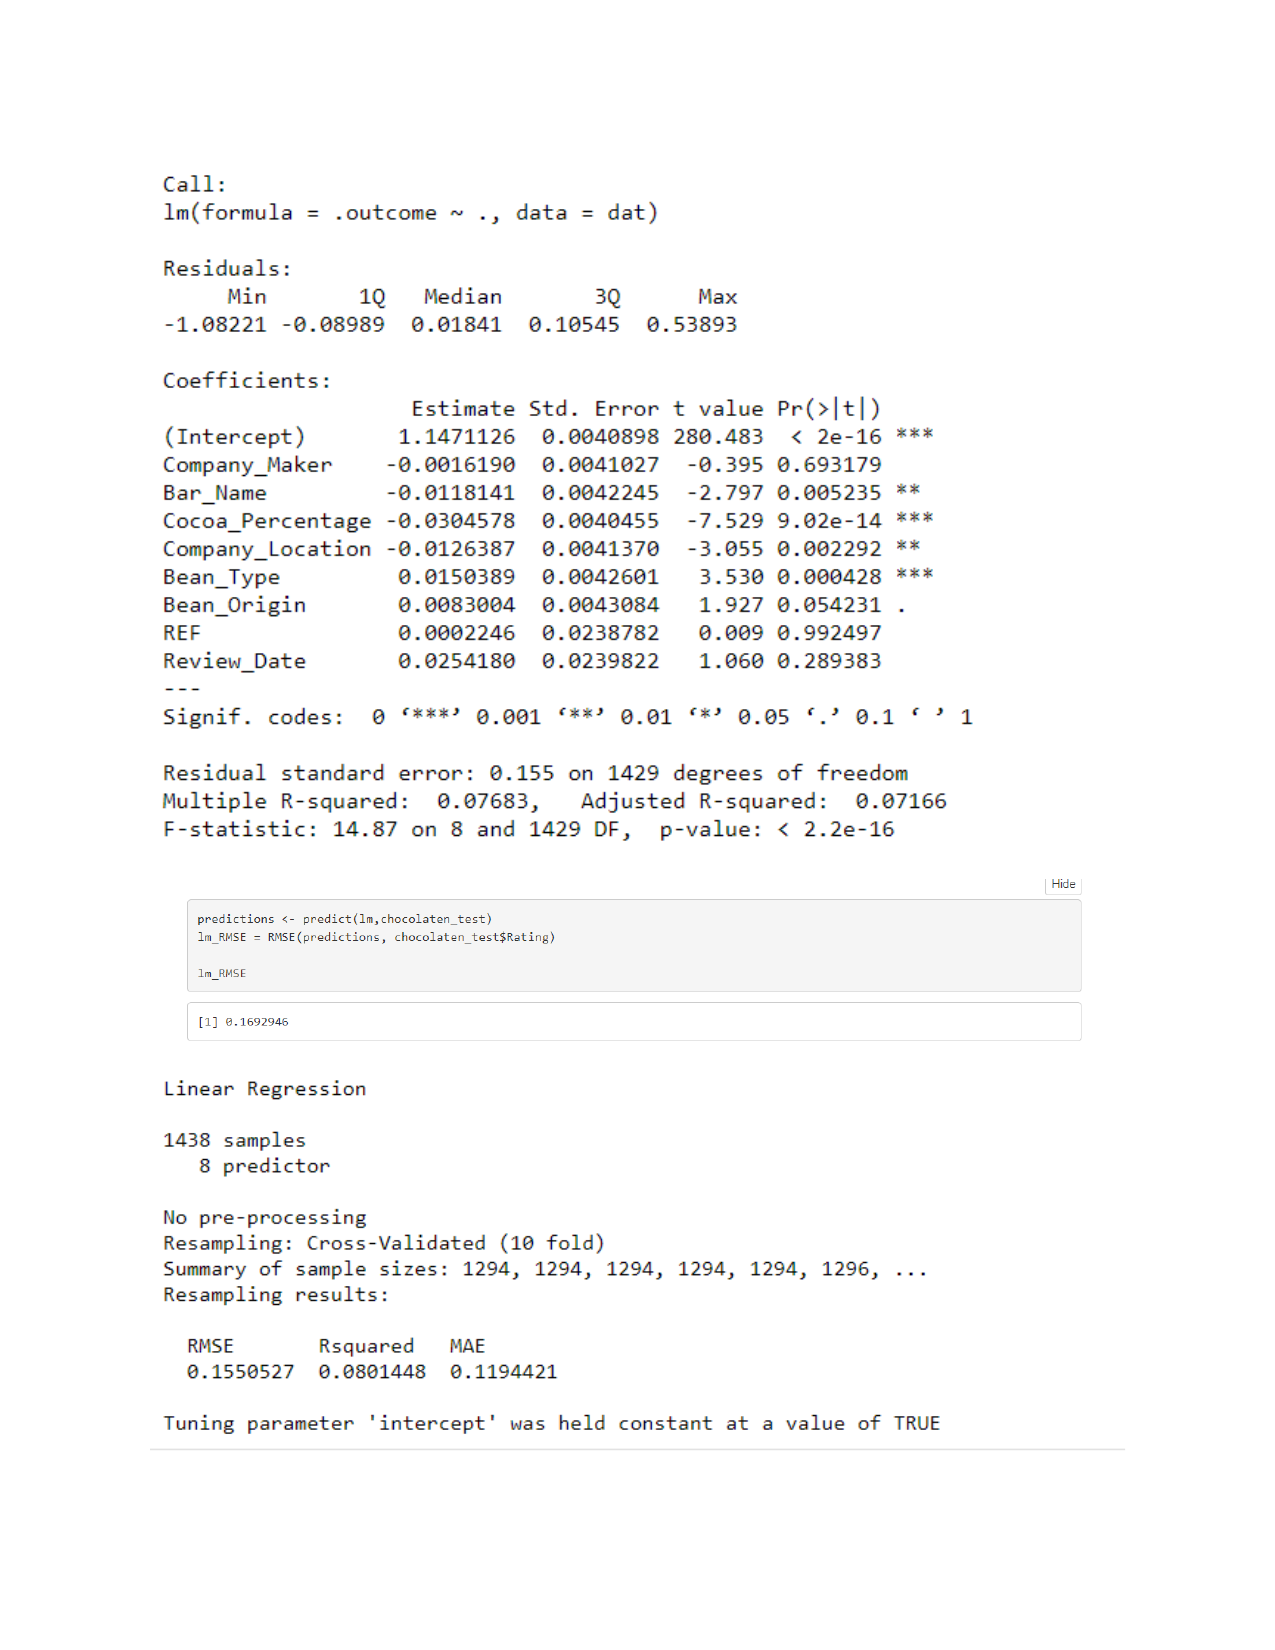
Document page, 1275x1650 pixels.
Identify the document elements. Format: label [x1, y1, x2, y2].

picture [150, 150, 1125, 863]
picture [150, 879, 1125, 1056]
picture [150, 1072, 1125, 1476]
